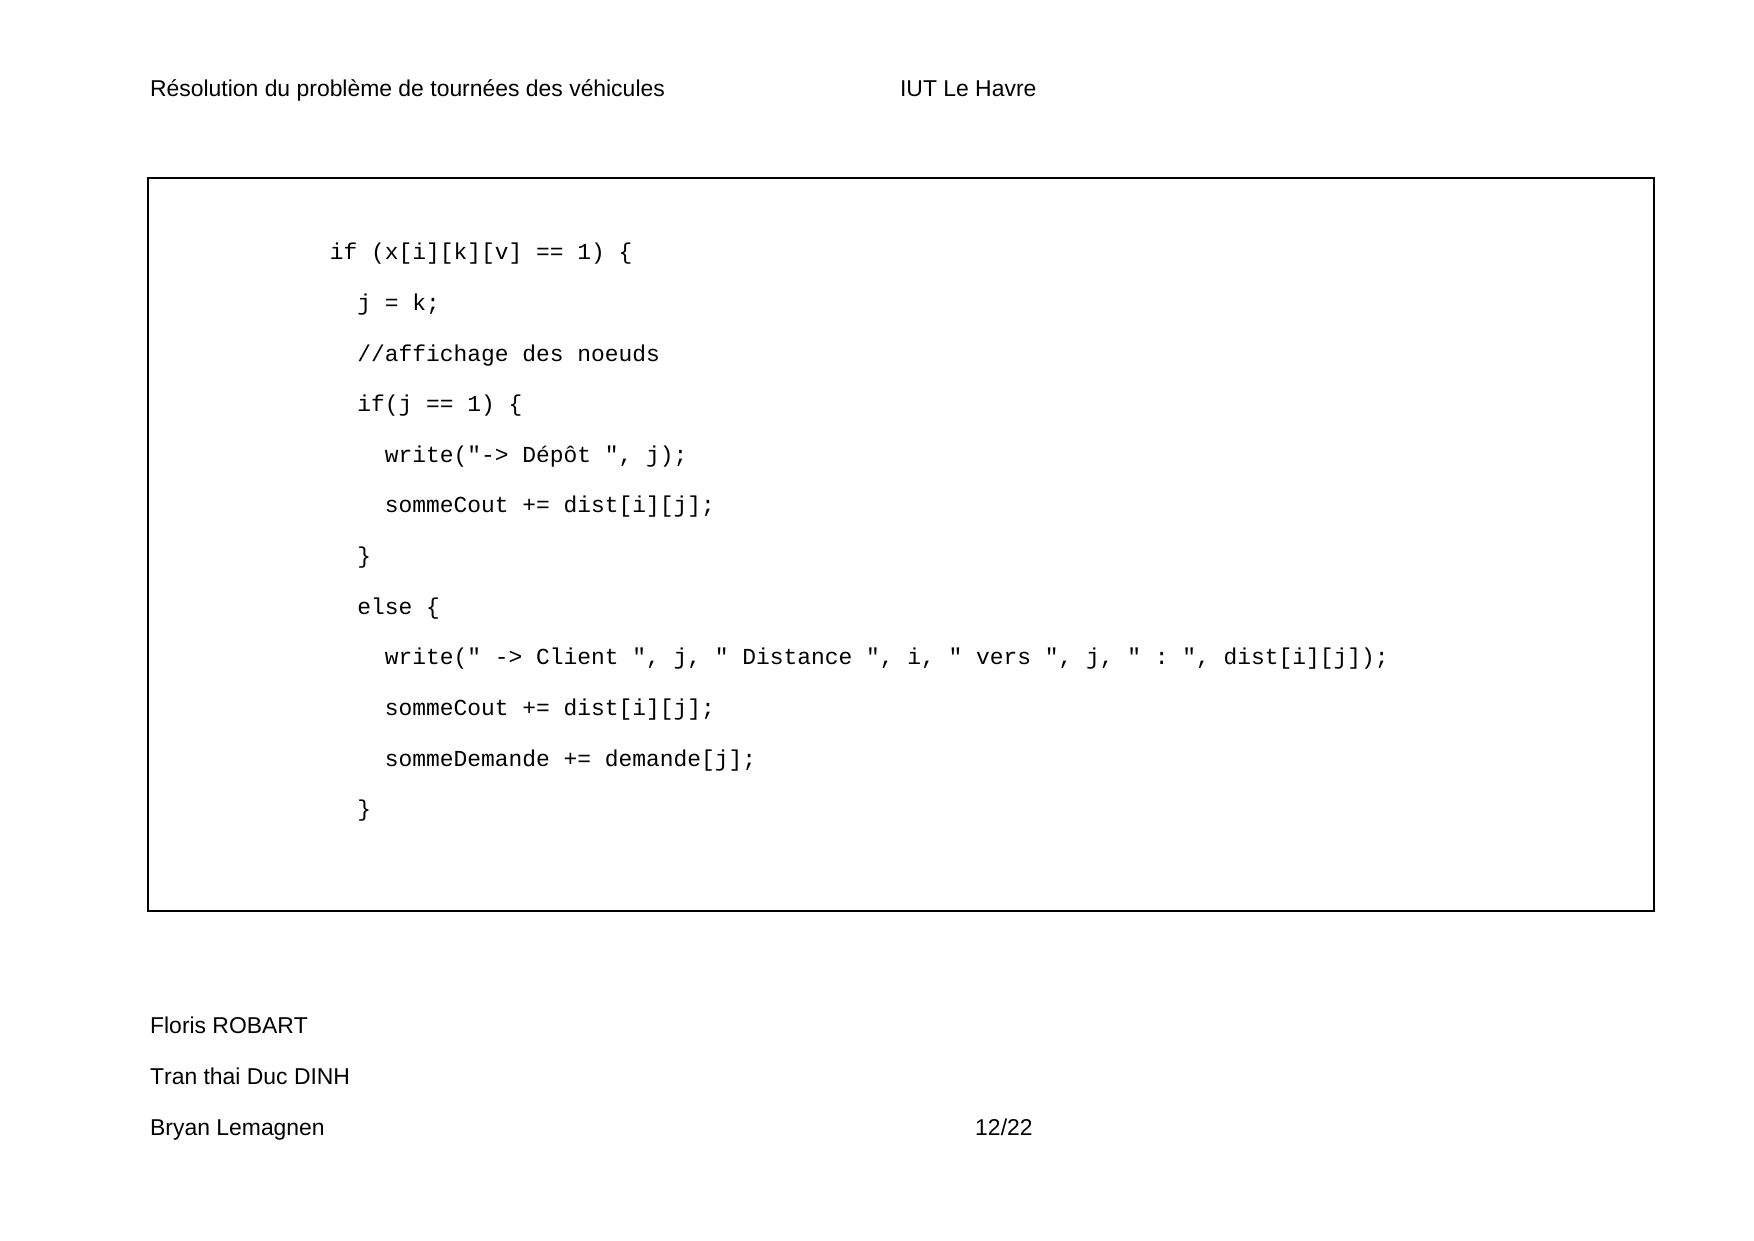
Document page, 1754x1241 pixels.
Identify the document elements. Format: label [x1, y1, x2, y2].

table_header [149, 179, 1653, 909]
